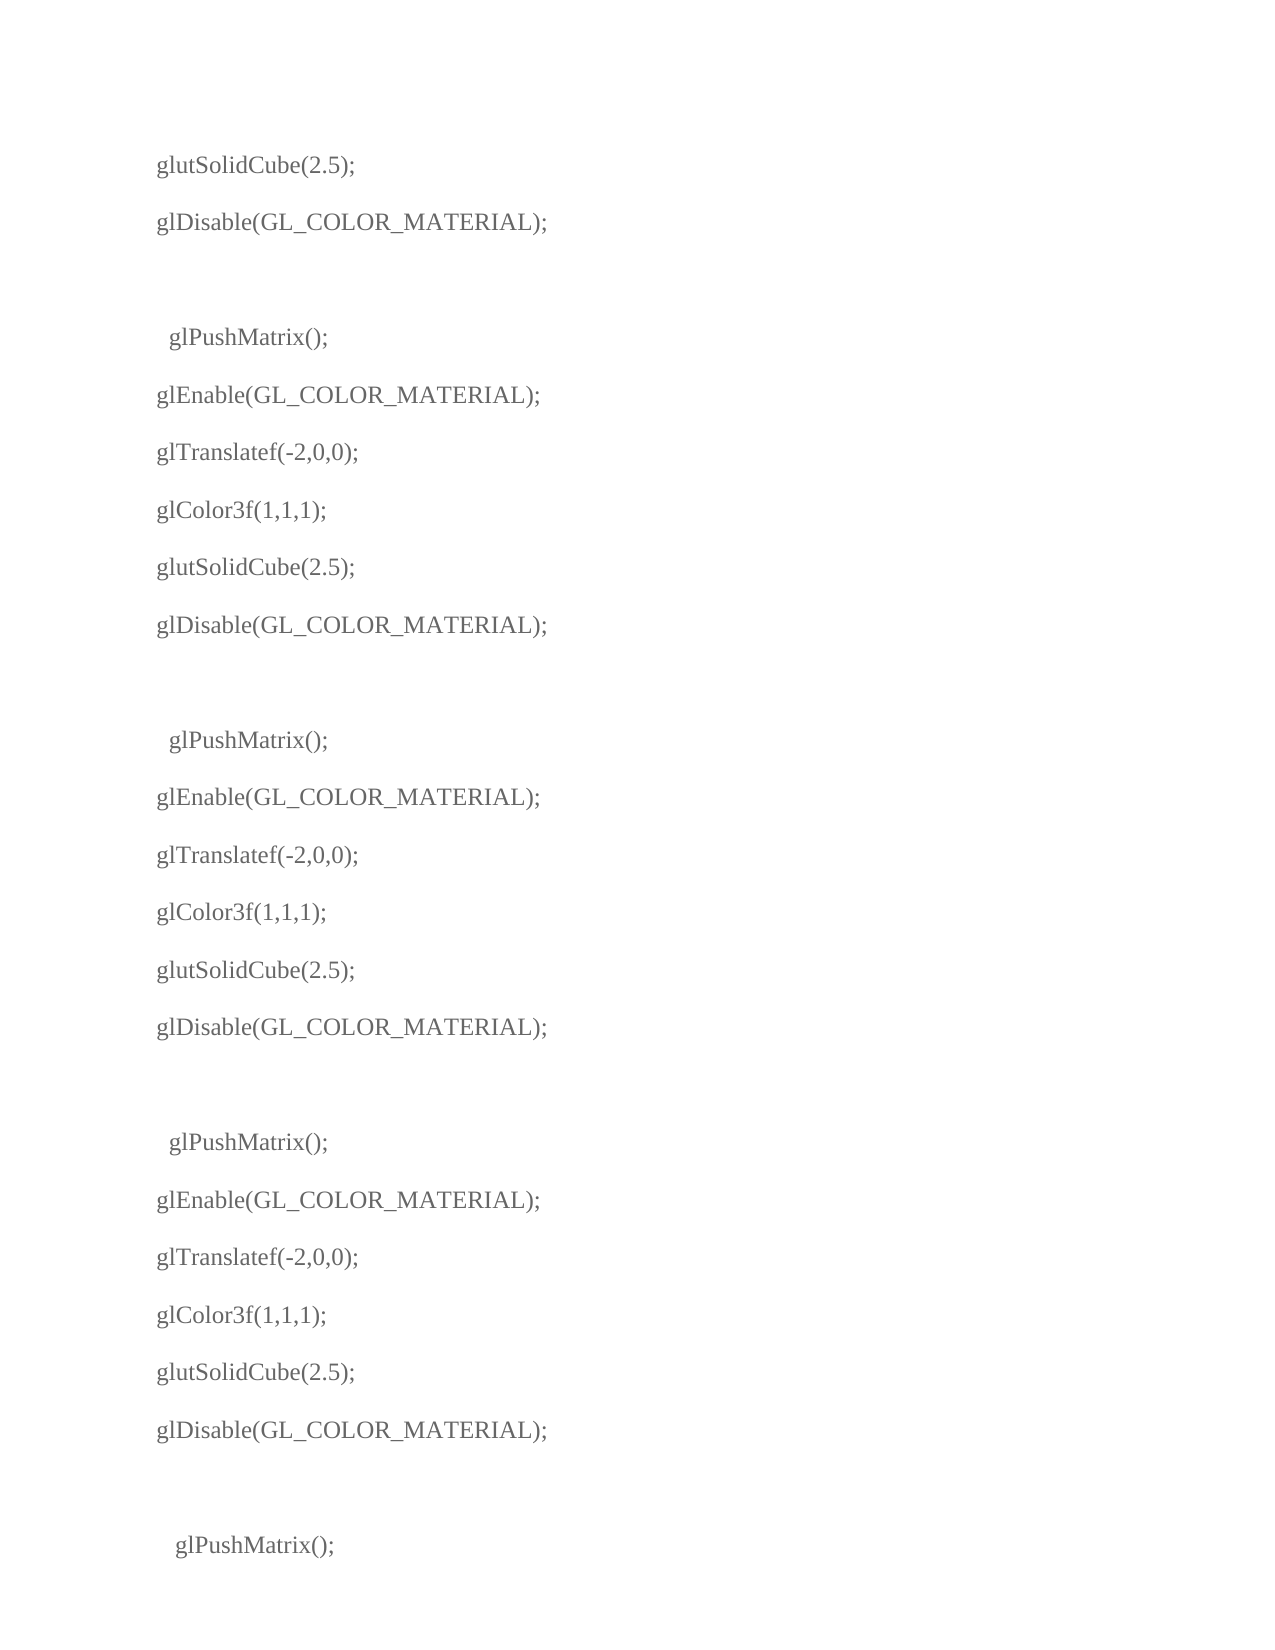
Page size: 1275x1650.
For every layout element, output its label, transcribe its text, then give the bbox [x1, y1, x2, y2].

text glColor3f(1,1,1); [150, 495, 1125, 524]
text glutSolidCube(2.5); [150, 150, 1125, 179]
text glTranslatef(-2,0,0); [150, 1242, 1125, 1271]
text glPushMatrix(); [150, 1530, 1125, 1559]
text glDisable(GL_COLOR_MATERIAL); [150, 207, 1125, 236]
text glTranslatef(-2,0,0); [150, 840, 1125, 869]
text glDisable(GL_COLOR_MATERIAL); [150, 610, 1125, 639]
text glDisable(GL_COLOR_MATERIAL); [150, 1012, 1125, 1041]
text glutSolidCube(2.5); [150, 955, 1125, 984]
text glColor3f(1,1,1); [150, 897, 1125, 926]
text glPushMatrix(); [150, 322, 1125, 351]
text glEnable(GL_COLOR_MATERIAL); [150, 782, 1125, 811]
text glEnable(GL_COLOR_MATERIAL); [150, 380, 1125, 409]
text glutSolidCube(2.5); [150, 1357, 1125, 1386]
text glutSolidCube(2.5); [150, 552, 1125, 581]
text glPushMatrix(); [150, 725, 1125, 754]
text glTranslatef(-2,0,0); [150, 437, 1125, 466]
text glDisable(GL_COLOR_MATERIAL); [150, 1415, 1125, 1444]
text glPushMatrix(); [150, 1127, 1125, 1156]
text glEnable(GL_COLOR_MATERIAL); [150, 1185, 1125, 1214]
text glColor3f(1,1,1); [150, 1300, 1125, 1329]
